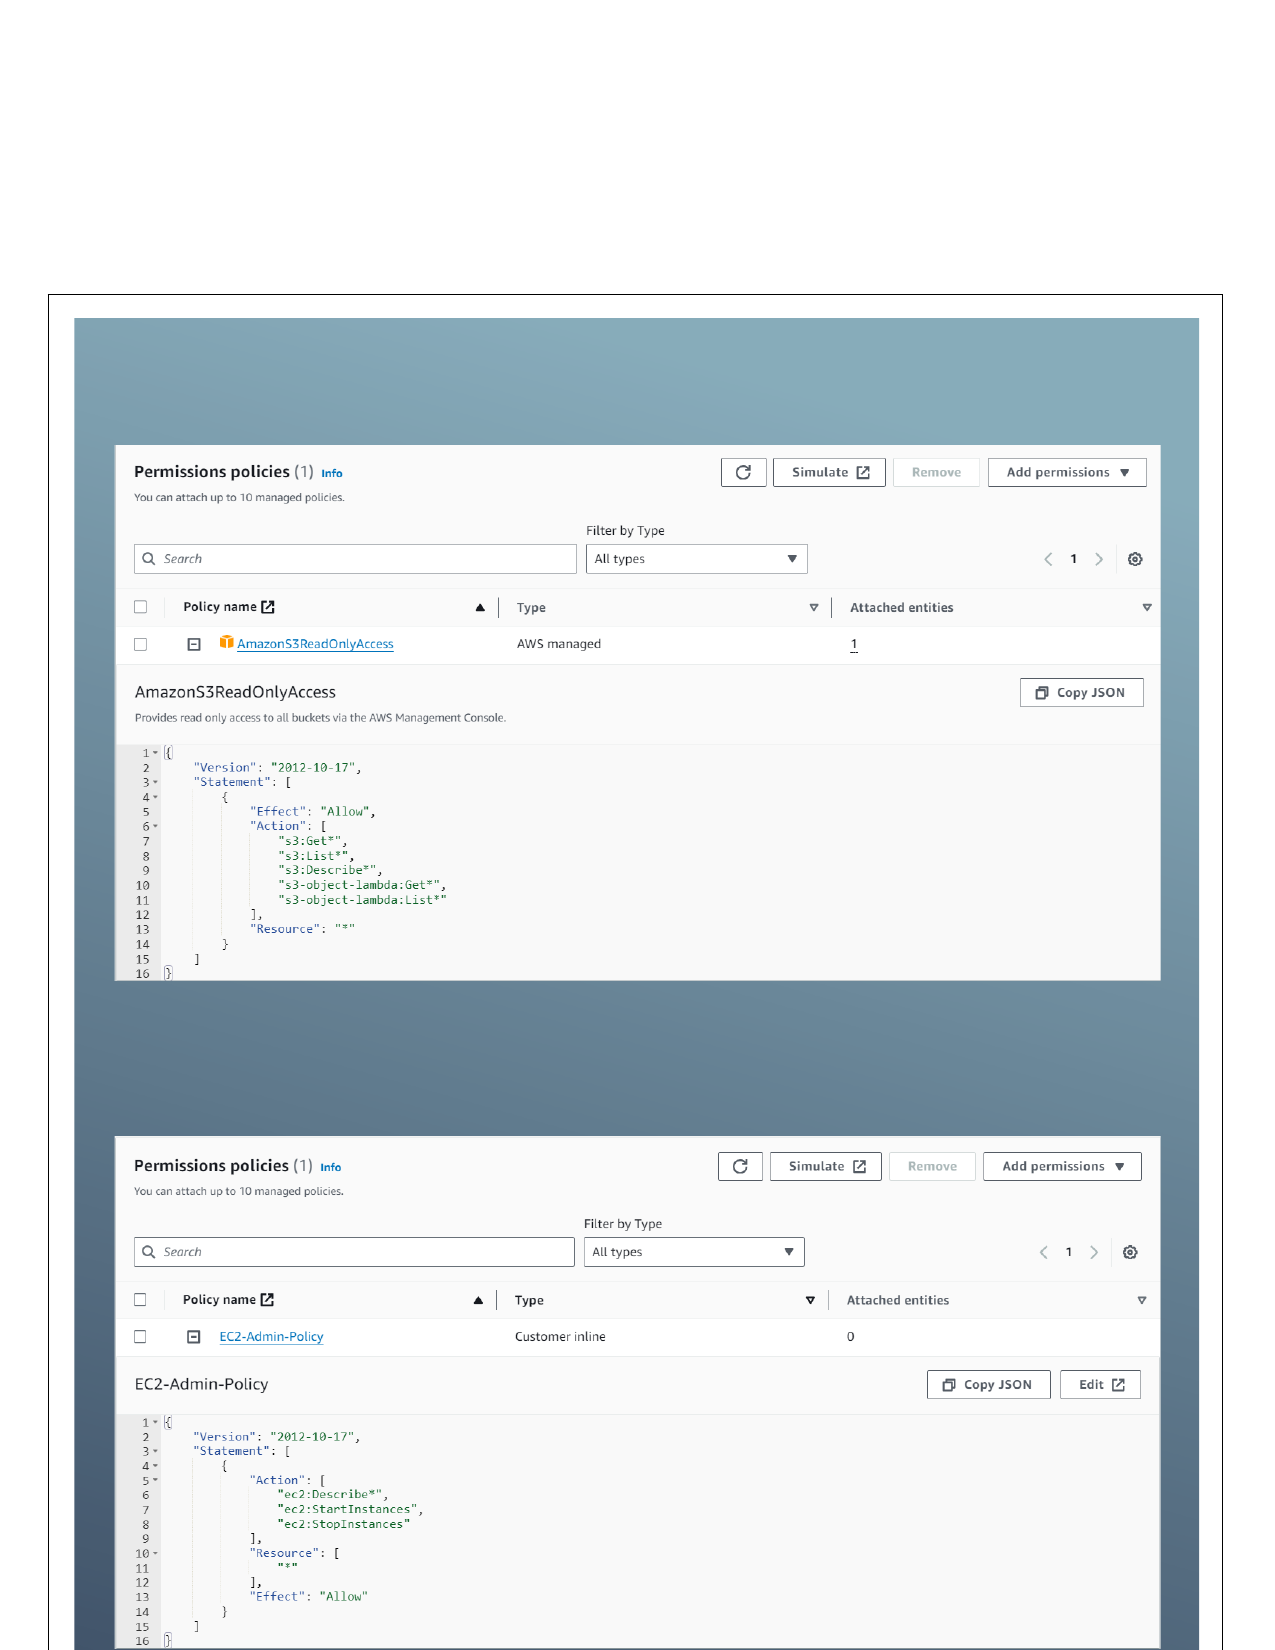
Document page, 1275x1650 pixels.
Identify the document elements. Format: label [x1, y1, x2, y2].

picture [74, 318, 1200, 1650]
